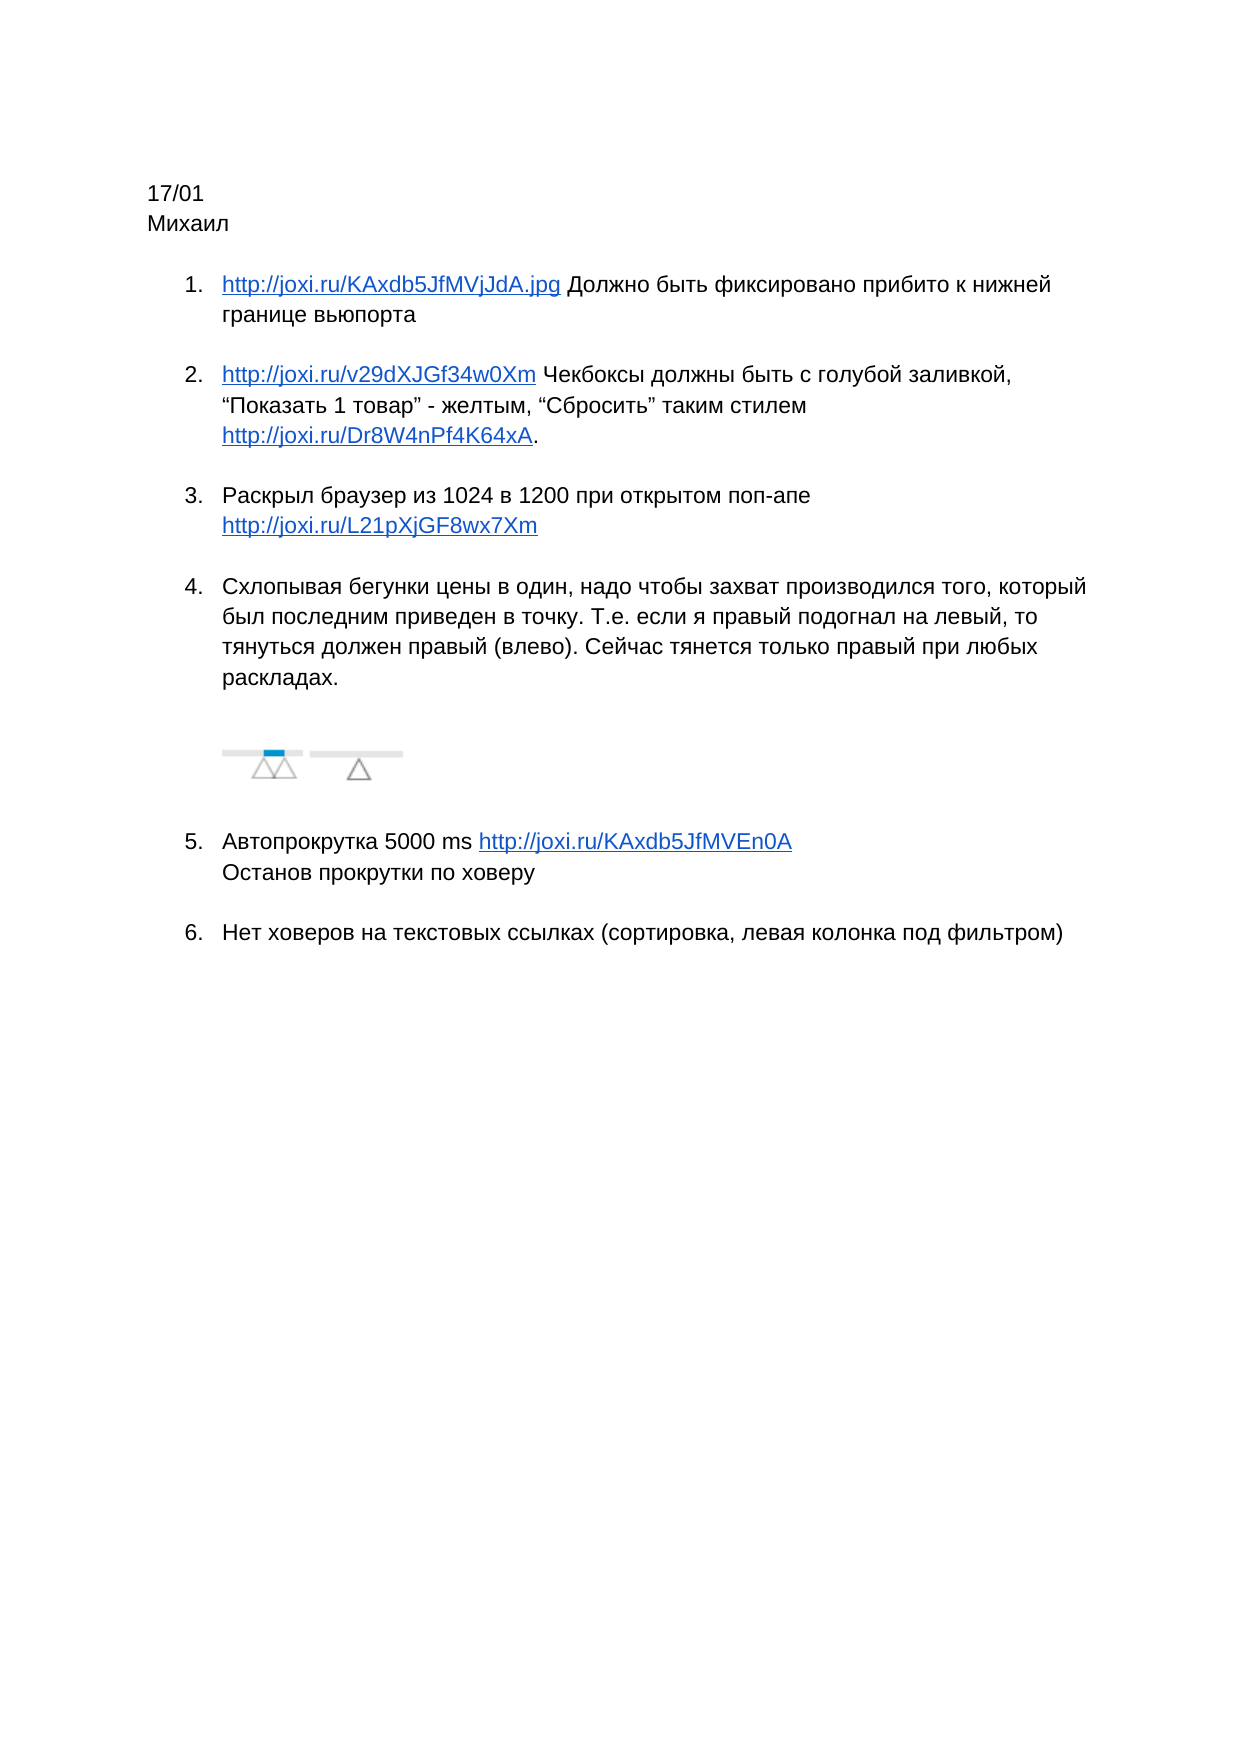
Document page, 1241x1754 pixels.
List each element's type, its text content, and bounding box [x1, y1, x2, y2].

picture [309, 748, 408, 795]
list http://joxi.ru/KAxdb5JfMVjJdA.jpg Должно быть фиксировано прибито к нижней границе вьюпорта [184, 271, 1090, 327]
text Останов прокрутки по ховеру [222, 858, 1090, 885]
text http://joxi.ru/L21pXjGF8wx7Xm [222, 512, 1090, 539]
list Раскрыл браузер из 1024 в 1200 при открытом поп-апе [184, 482, 1090, 509]
list Схлопывая бегунки цены в один, надо чтобы захват производился того, который был последним приведен в точку. Т.е. если я правый подогнал на левый, то тянуться должен правый (влево). Сейчас тянется только правый при любых раскладах. [184, 573, 1090, 690]
picture [221, 723, 304, 795]
list http://joxi.ru/v29dXJGf34w0Xm Чекбоксы должны быть с голубой заливкой, “Показать 1 товар” - желтым, “Сбросить” таким стилем http://joxi.ru/Dr8W4nPf4K64xA. [184, 361, 1090, 448]
text Михаил [147, 210, 1090, 237]
list Нет ховеров на текстовых ссылках (сортировка, левая колонка под фильтром) [184, 919, 1090, 945]
text 17/01 [147, 180, 1090, 207]
list Автопрокрутка 5000 ms http://joxi.ru/KAxdb5JfMVEn0A [184, 828, 1090, 855]
